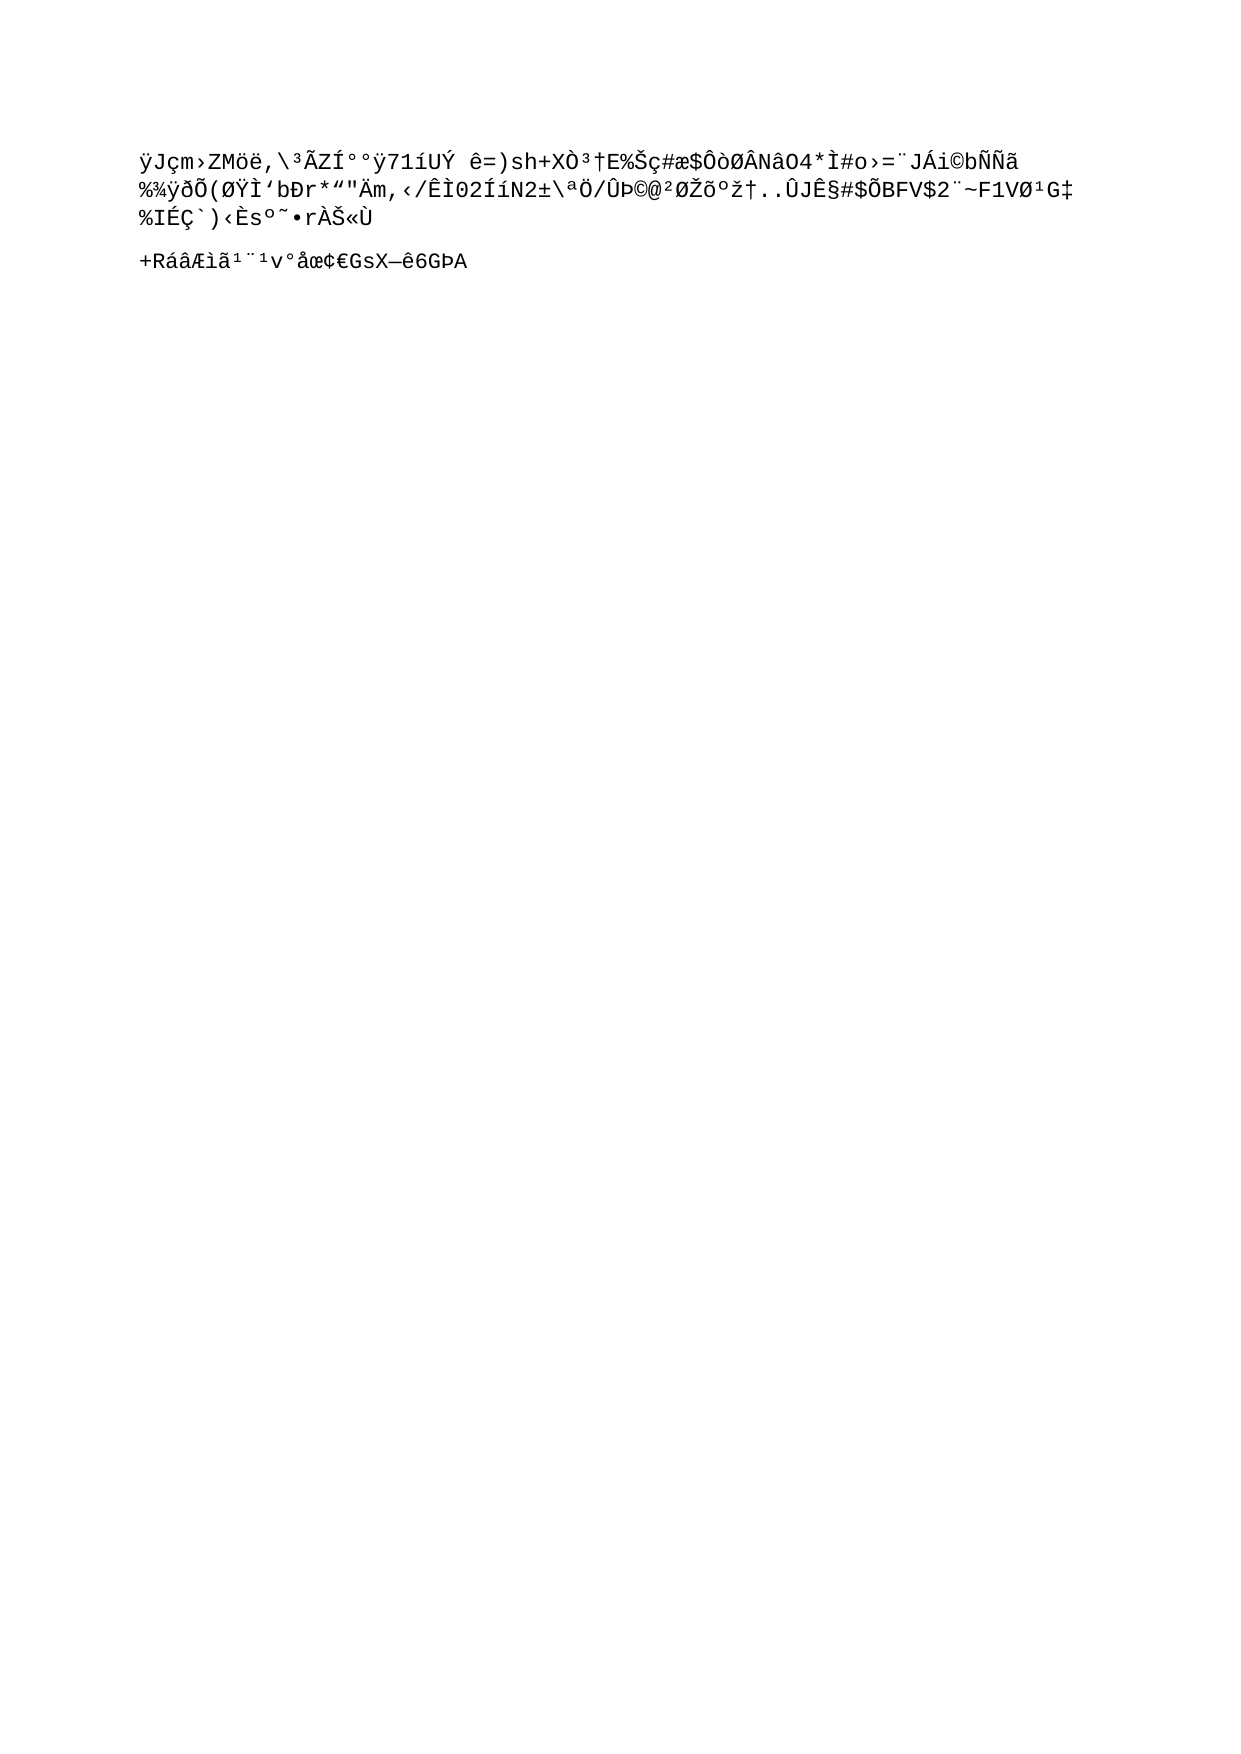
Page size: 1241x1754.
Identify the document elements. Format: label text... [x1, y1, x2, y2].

text +RáâÆìã¹¨¹v°åœ¢€GsX—ê6GÞAâ—2˜>âÛ‰Èn=ˆØ!‘G {h+:†W½©ÞÂå°Î8Ð;>„S9\c­Cv*(‚fY­Z0À-•JWE%ffi*O *àçå€ÍLMd´-ß°xYdÝž7ãÜ…22:î&lr1º­>†Éu ’ÕÃ[€zî¤ÊEV²óv¬2H˜= S¹W±+iRd|±IŽs‘EìW4í"©Œ £%@íCwØ®ðG4J ¸Ý¥¹§B¼vÀa<•pÛÇJ™º|)vó-œfSß(Ùl>8$òÊÔHy^3¶ª÷H4;£2;lã=ªXY‹{†î_œ6Ôê‡±R[5é „Ã2|¤ž3U{(„Ÿdj¬–ÇZžkì!Í¦ [139, 250, 1101, 275]
text à^éñÜ+uàýÉ¯ÄC’¥¹jåkœâZ»eo—‘žkD™×®‡”ükñ<VÖ’iÎÁ”†›Û§æE}nErj¬êI¥cÍ¼d¶ZTú“ ûN¡’Ì~ðŒ·ø__‹«Ìý’Ú'2Vf•ÎNN;~Å91ºm…Þ§ª[éö±®®$X¢AÝ˜à~¦º©Á¶¢·g<ä£«>ßø[àË/xe4ËtCq#y—©$Èø©ç:uõ¯³ÃaÕr­úŸ?V£©+]uP@P@ÁµqÞ2³û´·Çˆ˜àw5óYŽÒ½Xìwáæ›Iœ¼fY¢mÅXc5ó’z-¢‡S]A<"Ü/˜v§Ò¹å.‡U5Êrö“jQi¦må(d#ÜÿJçm›ZMöë,\³ÃZÍ°°ÿ71íUÝ ê=)sh+XÒ³†E%Šç#æ$ÔòØÂNâO4*Ì#o›=¨JÁi©bÑÑã%¾ÿðÕ(ØŸÌ‘bÐr*“"Äm,‹/ÊÌ02ÍíN2±\ªÖ/ÛÞ©@²­ØŽõºž†..ÛJÊ§#$ÕBFV$2¨~F1VØ¹G‡%IÉÇ`)‹Èsº˜•rÀŠ«Ù [139, 150, 1101, 232]
